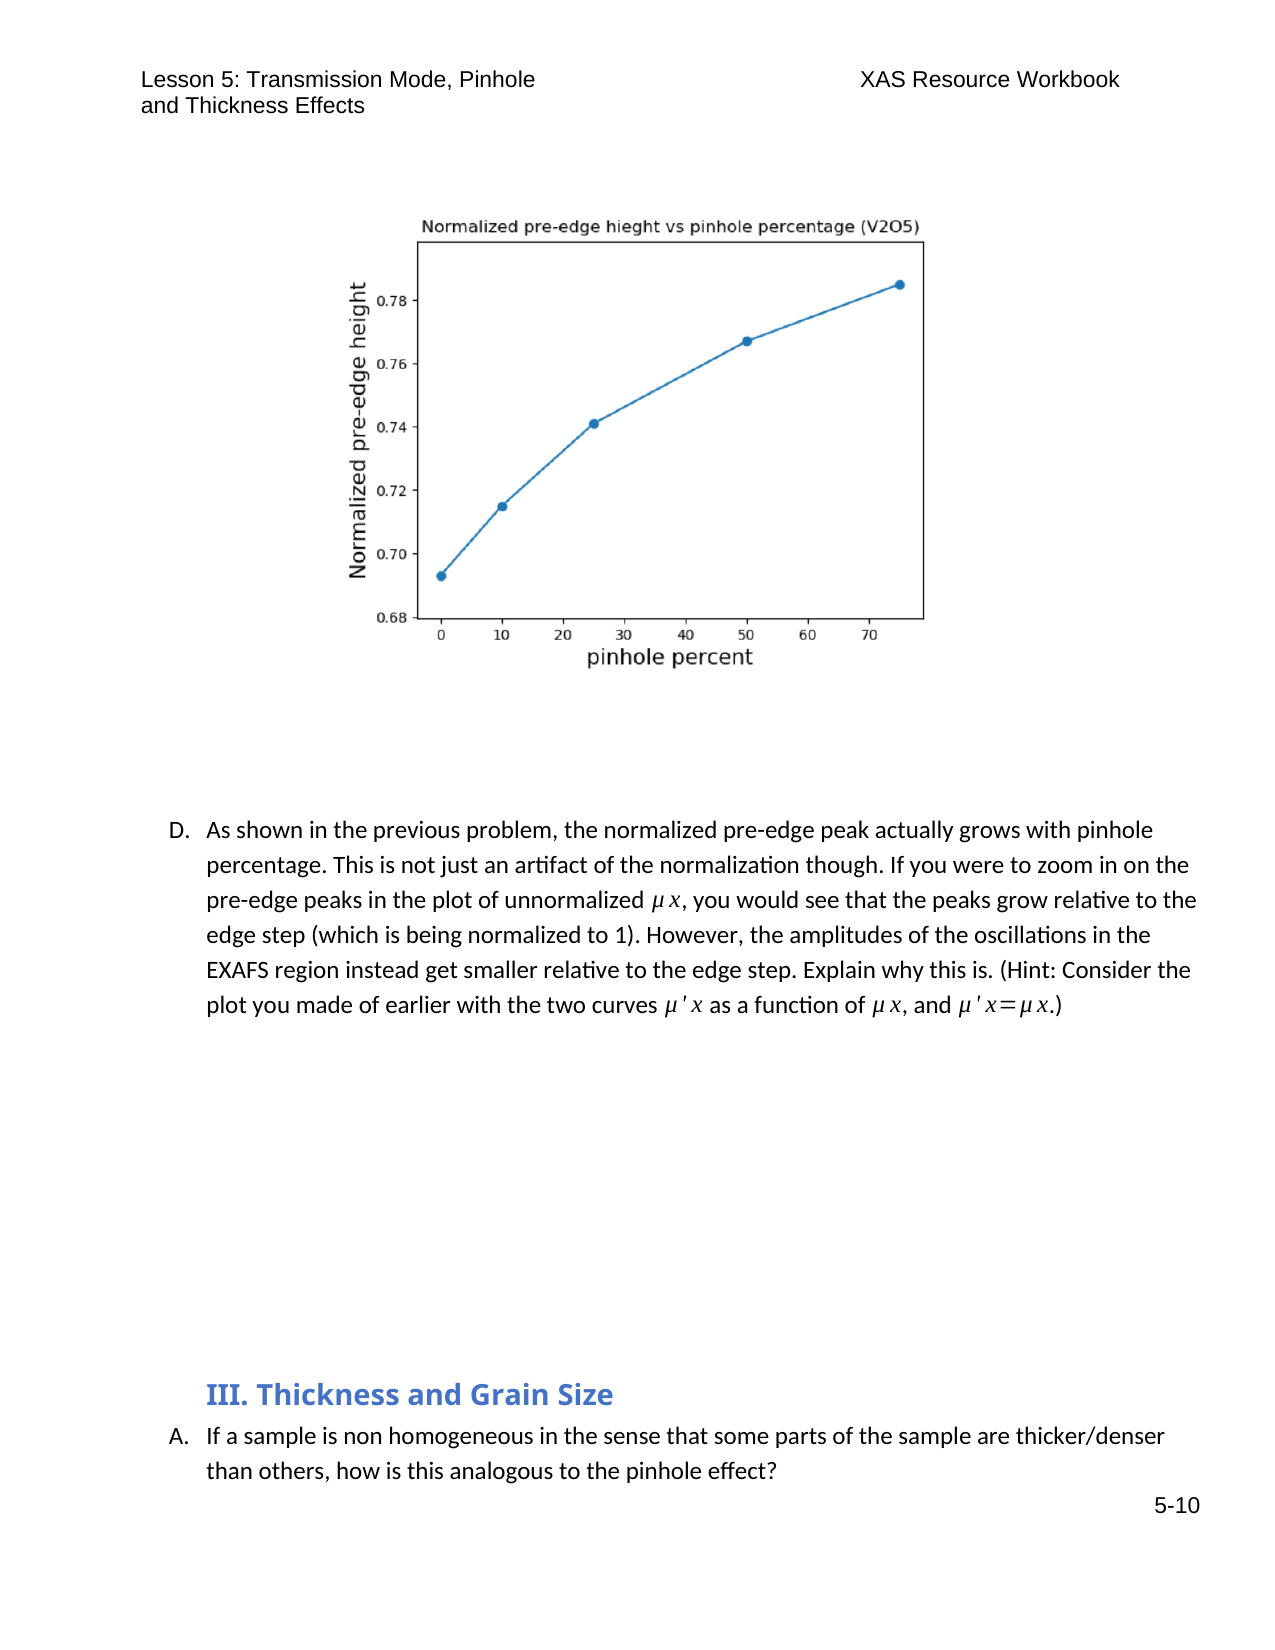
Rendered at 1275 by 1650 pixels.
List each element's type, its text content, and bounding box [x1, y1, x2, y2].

text III. Thickness and Grain Size [206, 1374, 1125, 1414]
picture [346, 213, 938, 671]
list As shown in the previous problem, the normalized pre-edge peak actually grows with pinhole percentage. This is not just an artifact of the normalization though. If you were to zoom in on the pre-edge peaks in the plot of unnormalized , you would see that the peaks grow relative to the edge step (which is being normalized to 1). However, the amplitudes of the oscillations in the EXAFS region instead get smaller relative to the edge step. Explain why this is. (Hint: Consider the plot you made of earlier with the two curves as a function of , and .) [169, 814, 1200, 1020]
list If a sample is non homogeneous in the sense that some parts of the sample are thicker/denser than others, how is this analogous to the pinhole effect? [169, 1420, 1200, 1485]
